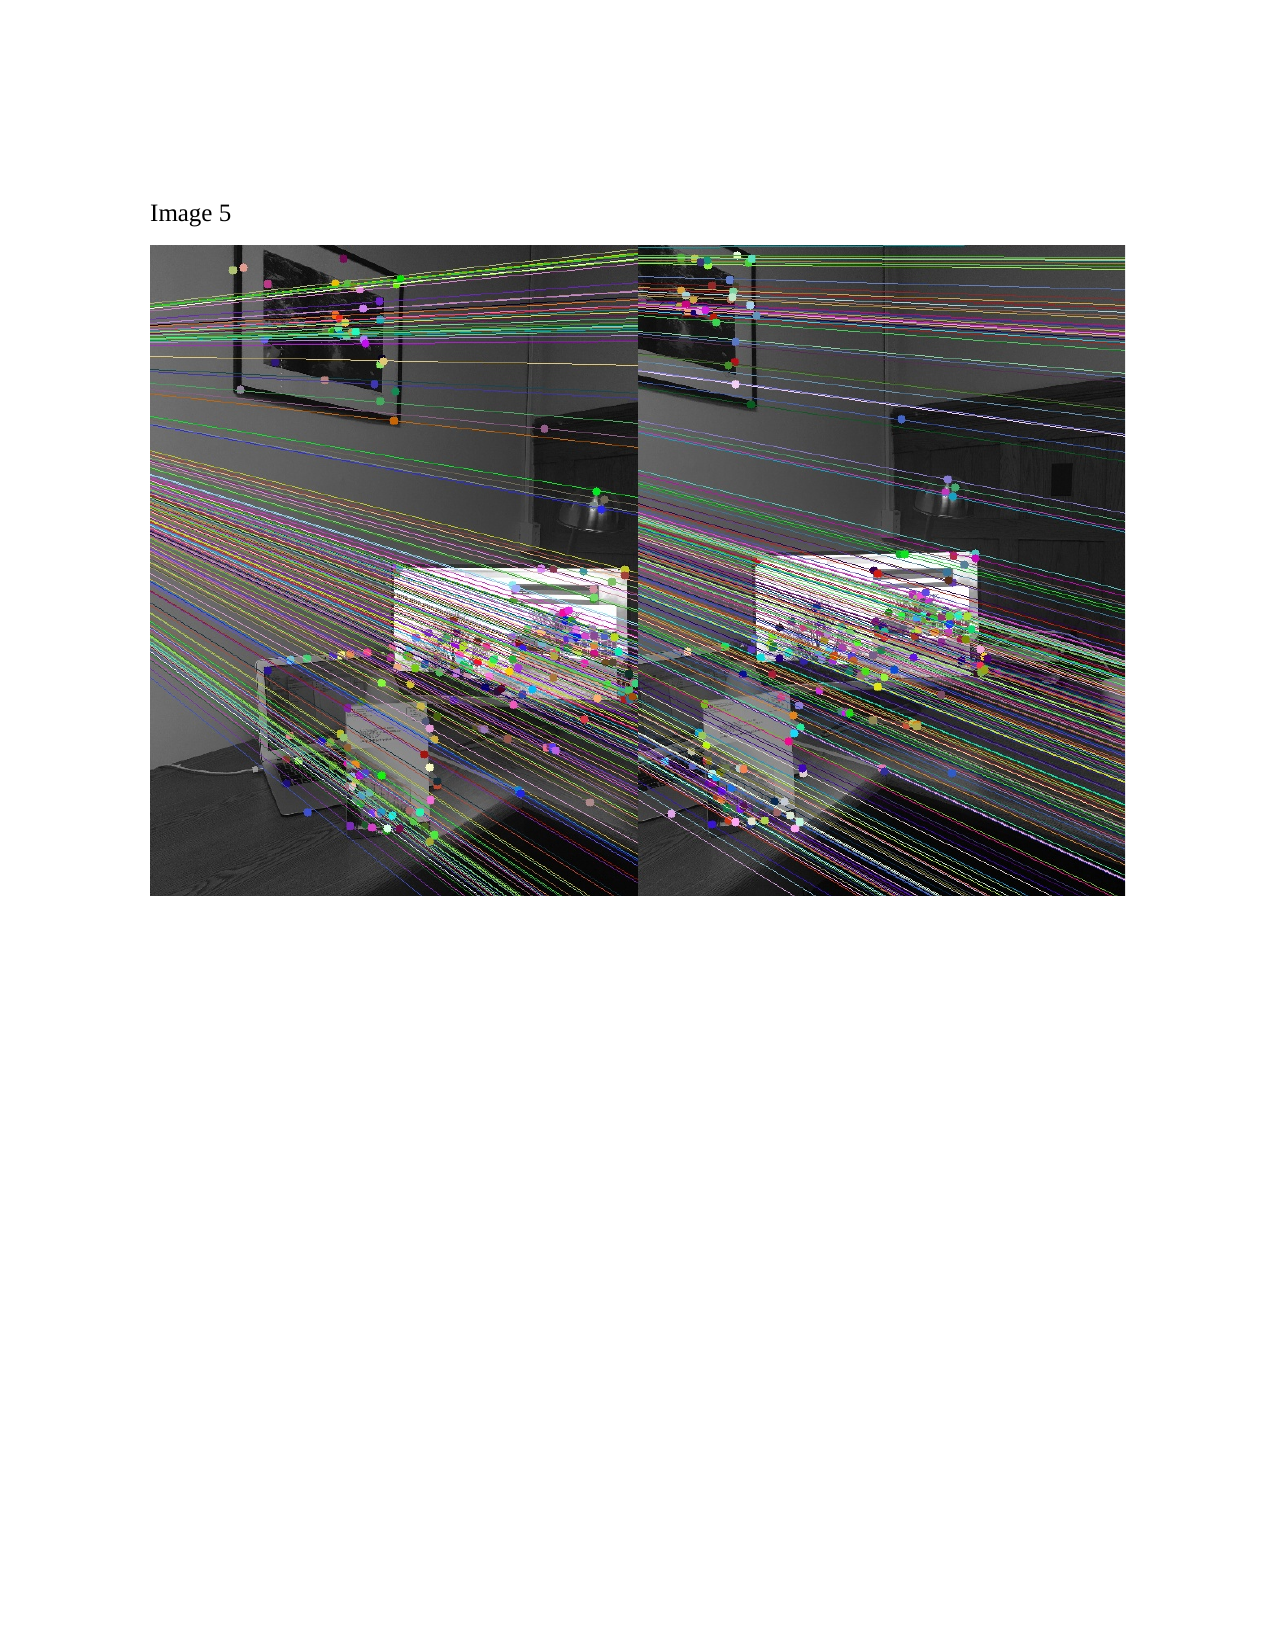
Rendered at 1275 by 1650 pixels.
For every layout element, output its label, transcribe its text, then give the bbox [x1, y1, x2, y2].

picture [150, 245, 1125, 896]
text Image 5 [150, 198, 1125, 226]
